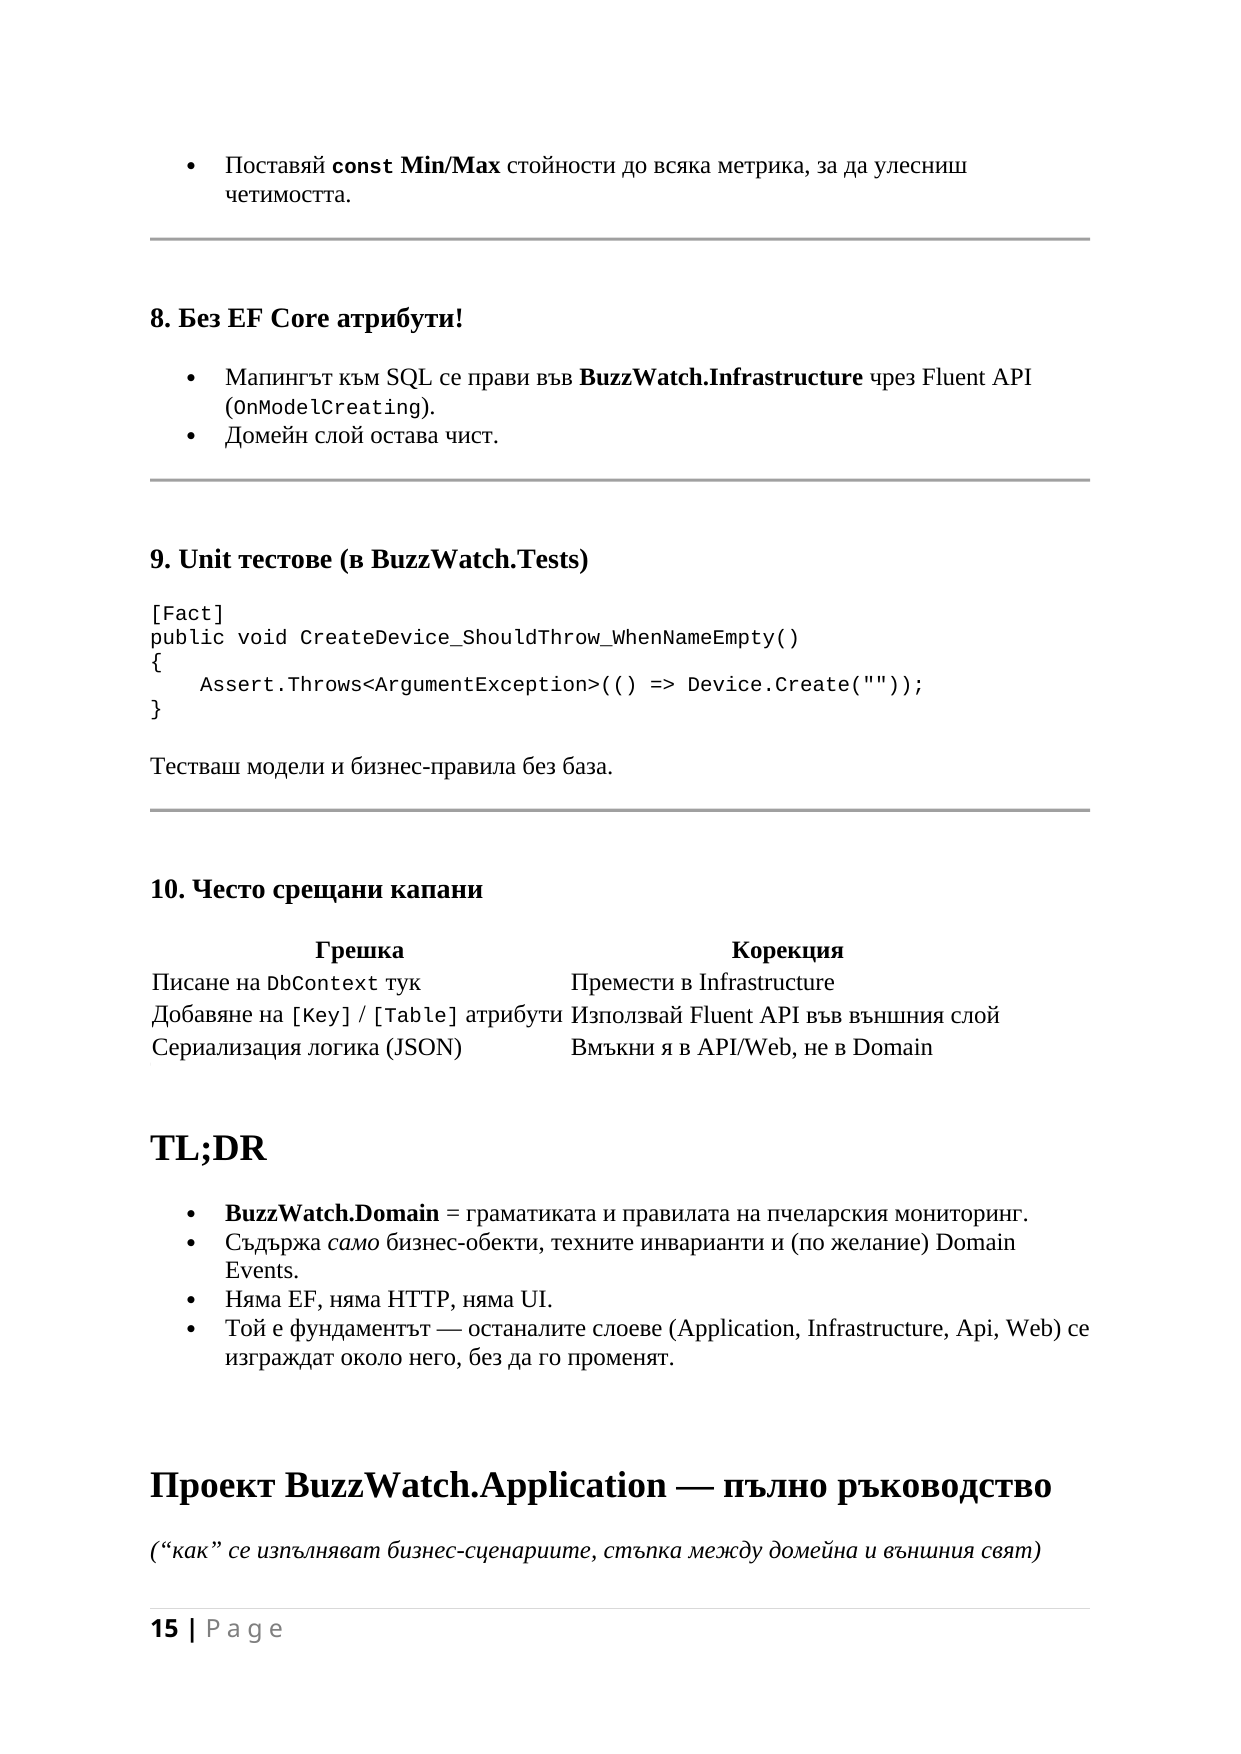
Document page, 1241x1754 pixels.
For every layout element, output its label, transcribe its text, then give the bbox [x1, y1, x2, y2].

text TL;DR [150, 1126, 1090, 1169]
list Той е фундаментът — останалите слоеве (Application, Infrastructure, Api, Web) се изграждат около него, без да го променят. [187, 1313, 1090, 1433]
text (“как” се изпълняват бизнес-сценариите, стъпка между домейна и външния свят) [150, 1535, 1090, 1564]
list BuzzWatch.Domain = граматиката и правилата на пчеларския мониторинг. [187, 1198, 1090, 1227]
text } [150, 698, 1090, 722]
table_header Грешка [150, 934, 569, 965]
text 10. Често срещани капани [150, 872, 1090, 904]
list Мапингът към SQL се прави във BuzzWatch.Infrastructure чрез Fluent API (OnModelCreating). [187, 362, 1090, 421]
text { [150, 651, 1090, 674]
list Няма EF, няма HTTP, няма UI. [187, 1284, 1090, 1313]
text Проект BuzzWatch.Application — пълно ръководство [150, 1463, 1090, 1506]
table_cell Писане на DbContext тук [150, 965, 569, 998]
table_cell Сериализация логика (JSON) [150, 1031, 569, 1063]
text public void CreateDevice_ShouldThrow_WhenNameEmpty() [150, 627, 1090, 651]
table_header Корекция [569, 934, 1006, 965]
text Тестваш модели и бизнес-правила без база. [150, 751, 1090, 779]
table_cell Вмъкни я в API/Web, не в Domain [569, 1031, 1006, 1063]
text Assert.Throws<ArgumentException>(() => Device.Create("")); [150, 674, 1090, 698]
table_cell Добавяне на [Key] / [Table] атрибути [150, 998, 569, 1031]
table_cell Използвай Fluent API във външния слой [569, 998, 1006, 1031]
text 8. Без EF Core атрибути! [150, 301, 1090, 333]
text [Fact] [150, 603, 1090, 627]
list Поставяй const Min/Max стойности до всяка метрика, за да улесниш четимостта. [187, 150, 1090, 208]
table_cell Премести в Infrastructure [569, 965, 1006, 998]
list Домейн слой остава чист. [187, 421, 1090, 449]
text 9. Unit тестове (в BuzzWatch.Tests) [150, 542, 1090, 574]
list Съдържа само бизнес-обекти, техните инварианти и (по желание) Domain Events. [187, 1227, 1090, 1284]
